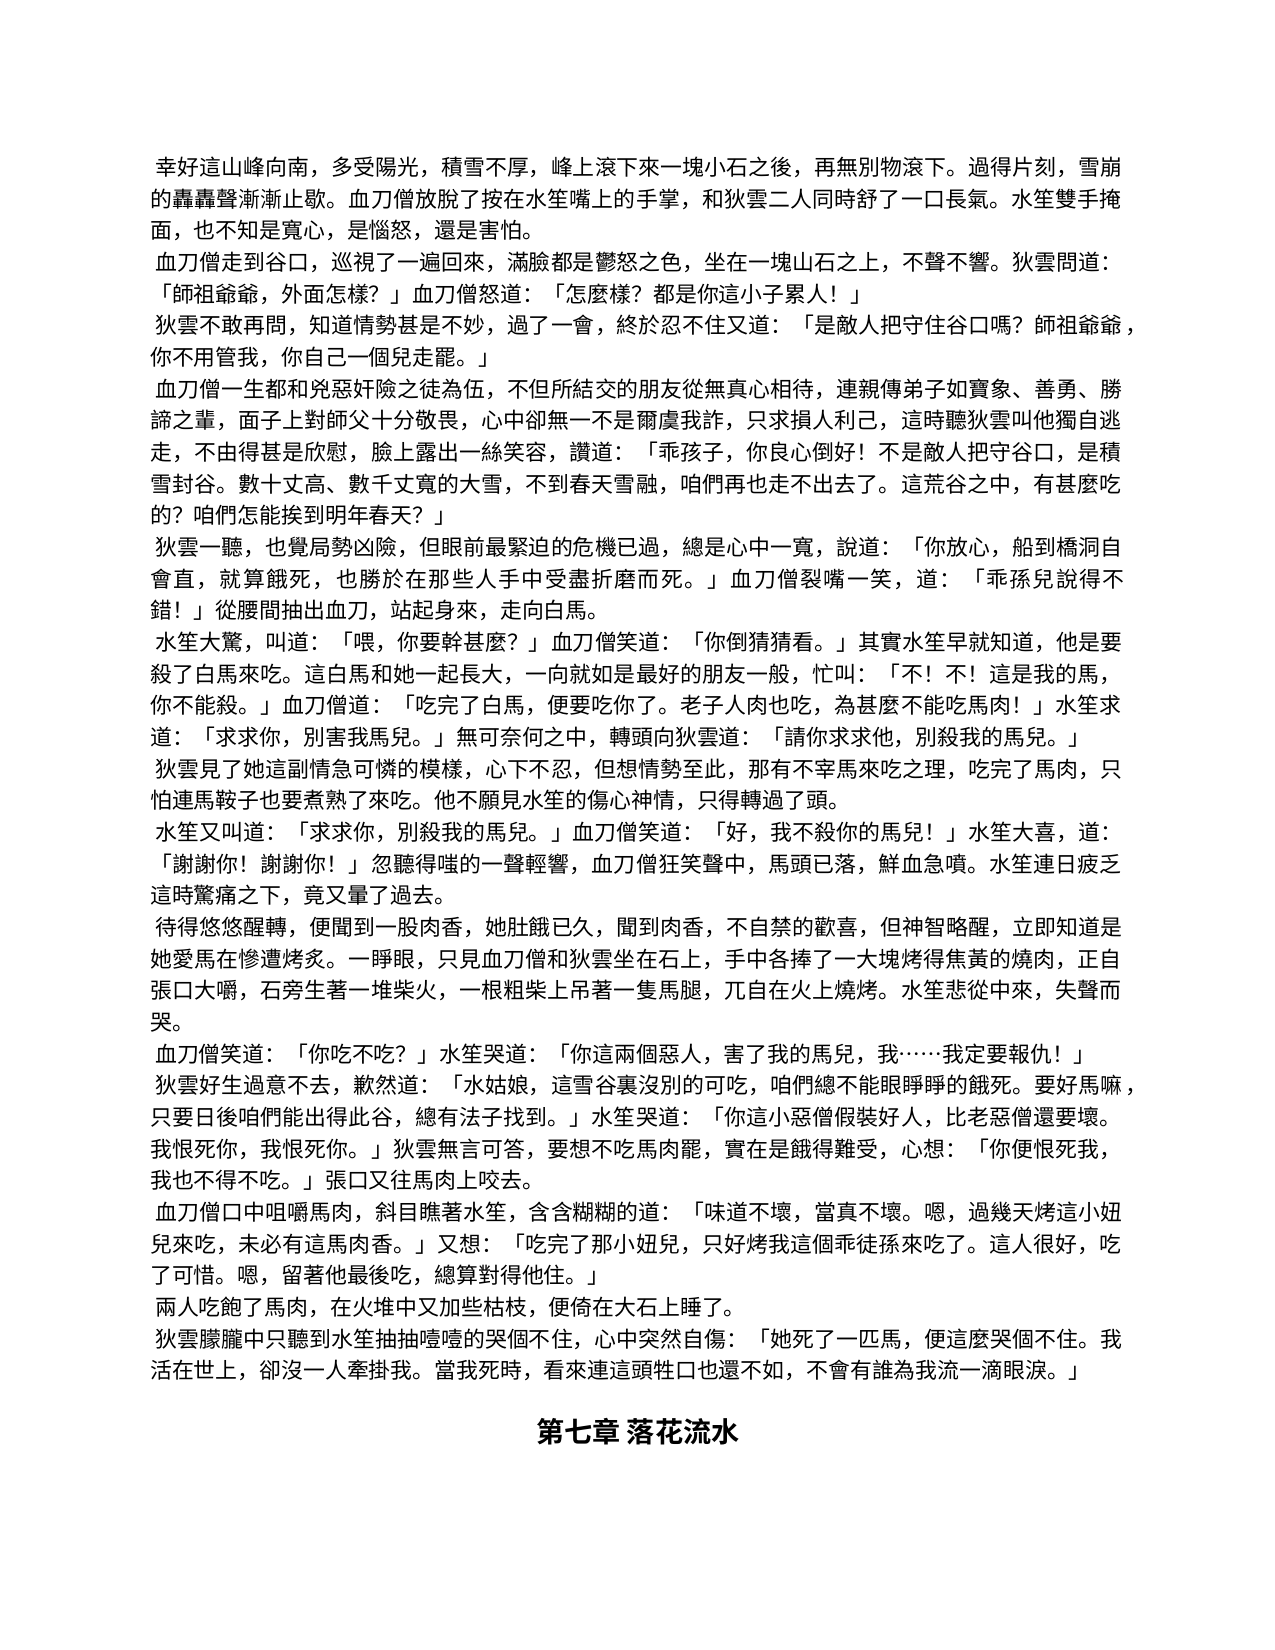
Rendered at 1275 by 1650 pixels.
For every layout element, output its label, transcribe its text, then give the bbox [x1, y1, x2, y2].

text 幸好這山峰向南，多受陽光，積雪不厚，峰上滾下來一塊小石之後，再無別物滾下。過得片刻，雪崩的轟轟聲漸漸止歇。血刀僧放脫了按在水笙嘴上的手掌，和狄雲二人同時舒了一口長氣。水笙雙手掩面，也不知是寬心，是惱怒，還是害怕。 [150, 150, 1125, 245]
subtitle 第七章 落花流水 [150, 1410, 1125, 1451]
text 狄雲見了她這副情急可憐的模樣，心下不忍，但想情勢至此，那有不宰馬來吃之理，吃完了馬肉，只怕連馬鞍子也要煮熟了來吃。他不願見水笙的傷心神情，只得轉過了頭。 [150, 752, 1125, 815]
text 狄雲好生過意不去，歉然道：「水姑娘，這雪谷裏沒別的可吃，咱們總不能眼睜睜的餓死。要好馬嘛，只要日後咱們能出得此谷，總有法子找到。」水笙哭道：「你這小惡僧假裝好人，比老惡僧還要壞。我恨死你，我恨死你。」狄雲無言可答，要想不吃馬肉罷，實在是餓得難受，心想：「你便恨死我，我也不得不吃。」張口又往馬肉上咬去。 [150, 1068, 1125, 1195]
text 待得悠悠醒轉，便聞到一股肉香，她肚餓已久，聞到肉香，不自禁的歡喜，但神智略醒，立即知道是她愛馬在慘遭烤炙。一睜眼，只見血刀僧和狄雲坐在石上，手中各捧了一大塊烤得焦黃的燒肉，正自張口大嚼，石旁生著一堆柴火，一根粗柴上吊著一隻馬腿，兀自在火上燒烤。水笙悲從中來，失聲而哭。 [150, 910, 1125, 1037]
text 狄雲不敢再問，知道情勢甚是不妙，過了一會，終於忍不住又道：「是敵人把守住谷口嗎？師祖爺爺，你不用管我，你自己一個兒走罷。」 [150, 308, 1125, 372]
text 血刀僧一生都和兇惡奸險之徒為伍，不但所結交的朋友從無真心相待，連親傳弟子如寶象、善勇、勝諦之輩，面子上對師父十分敬畏，心中卻無一不是爾虞我詐，只求損人利己，這時聽狄雲叫他獨自逃走，不由得甚是欣慰，臉上露出一絲笑容，讚道：「乖孩子，你良心倒好！不是敵人把守谷口，是積雪封谷。數十丈高、數千丈寬的大雪，不到春天雪融，咱們再也走不出去了。這荒谷之中，有甚麼吃的？咱們怎能挨到明年春天？」 [150, 372, 1125, 530]
text 兩人吃飽了馬肉，在火堆中又加些枯枝，便倚在大石上睡了。 [150, 1290, 1125, 1322]
text 血刀僧走到谷口，巡視了一遍回來，滿臉都是鬱怒之色，坐在一塊山石之上，不聲不響。狄雲問道：「師祖爺爺，外面怎樣？」血刀僧怒道：「怎麼樣？都是你這小子累人！」 [150, 245, 1125, 308]
text 血刀僧笑道：「你吃不吃？」水笙哭道：「你這兩個惡人，害了我的馬兒，我……我定要報仇！」 [150, 1037, 1125, 1068]
text 水笙大驚，叫道：「喂，你要幹甚麼？」血刀僧笑道：「你倒猜猜看。」其實水笙早就知道，他是要殺了白馬來吃。這白馬和她一起長大，一向就如是最好的朋友一般，忙叫：「不！不！這是我的馬，你不能殺。」血刀僧道：「吃完了白馬，便要吃你了。老子人肉也吃，為甚麼不能吃馬肉！」水笙求道：「求求你，別害我馬兒。」無可奈何之中，轉頭向狄雲道：「請你求求他，別殺我的馬兒。」 [150, 625, 1125, 752]
text 血刀僧口中咀嚼馬肉，斜目瞧著水笙，含含糊糊的道：「味道不壞，當真不壞。嗯，過幾天烤這小妞兒來吃，未必有這馬肉香。」又想：「吃完了那小妞兒，只好烤我這個乖徒孫來吃了。這人很好，吃了可惜。嗯，留著他最後吃，總算對得他住。」 [150, 1195, 1125, 1290]
text 狄雲一聽，也覺局勢凶險，但眼前最緊迫的危機已過，總是心中一寬，說道：「你放心，船到橋洞自會直，就算餓死，也勝於在那些人手中受盡折磨而死。」血刀僧裂嘴一笑，道：「乖孫兒說得不錯！」從腰間抽出血刀，站起身來，走向白馬。 [150, 530, 1125, 625]
text 狄雲朦朧中只聽到水笙抽抽噎噎的哭個不住，心中突然自傷：「她死了一匹馬，便這麼哭個不住。我活在世上，卻沒一人牽掛我。當我死時，看來連這頭牲口也還不如，不會有誰為我流一滴眼淚。」 [150, 1322, 1125, 1385]
text 水笙又叫道：「求求你，別殺我的馬兒。」血刀僧笑道：「好，我不殺你的馬兒！」水笙大喜，道：「謝謝你！謝謝你！」忽聽得嗤的一聲輕響，血刀僧狂笑聲中，馬頭已落，鮮血急噴。水笙連日疲乏，這時驚痛之下，竟又暈了過去。 [150, 815, 1125, 910]
